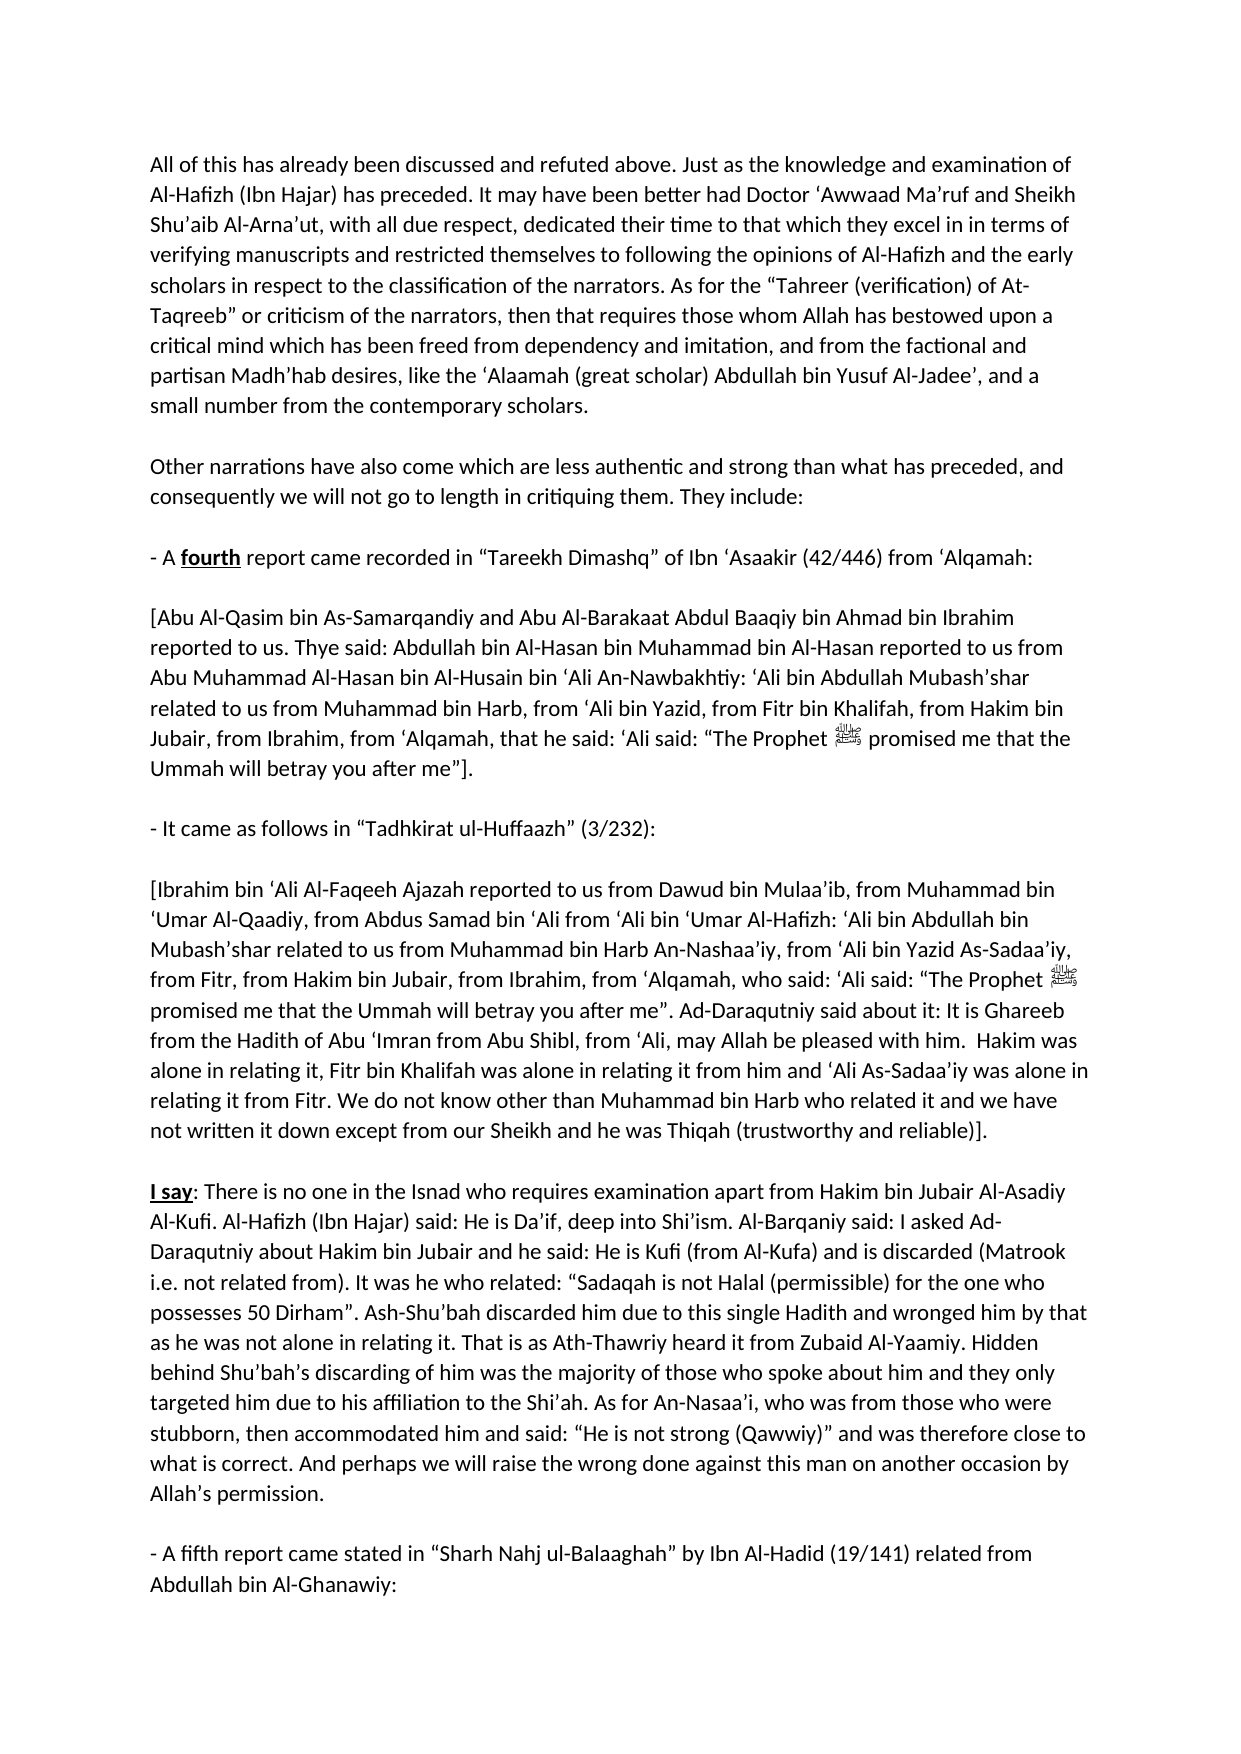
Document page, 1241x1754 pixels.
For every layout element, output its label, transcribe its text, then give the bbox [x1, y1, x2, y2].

text - It came as follows in “Tadhkirat ul-Huffaazh” (3/232): [150, 814, 1090, 843]
text Other narrations have also come which are less authentic and strong than what has preceded, and consequently we will not go to length in critiquing them. They include: [150, 452, 1090, 510]
text I say: There is no one in the Isnad who requires examination apart from Hakim bin Jubair Al-Asadiy Al-Kufi. Al-Hafizh (Ibn Hajar) said: He is Da’if, deep into Shi’ism. Al-Barqaniy said: I asked Ad-Daraqutniy about Hakim bin Jubair and he said: He is Kufi (from Al-Kufa) and is discarded (Matrook i.e. not related from). It was he who related: “Sadaqah is not Halal (permissible) for the one who possesses 50 Dirham”. Ash-Shu’bah discarded him due to this single Hadith and wronged him by that as he was not alone in relating it. That is as Ath-Thawriy heard it from Zubaid Al-Yaamiy. Hidden behind Shu’bah’s discarding of him was the majority of those who spoke about him and they only targeted him due to his affiliation to the Shi’ah. As for An-Nasaa’i, who was from those who were stubborn, then accommodated him and said: “He is not strong (Qawwiy)” and was therefore close to what is correct. And perhaps we will raise the wrong done against this man on another occasion by Allah’s permission. [150, 1177, 1090, 1507]
text [Ibrahim bin ‘Ali Al-Faqeeh Ajazah reported to us from Dawud bin Mulaa’ib, from Muhammad bin ‘Umar Al-Qaadiy, from Abdus Samad bin ‘Ali from ‘Ali bin ‘Umar Al-Hafizh: ‘Ali bin Abdullah bin Mubash’shar related to us from Muhammad bin Harb An-Nashaa’iy, from ‘Ali bin Yazid As-Sadaa’iy, from Fitr, from Hakim bin Jubair, from Ibrahim, from ‘Alqamah, who said: ‘Ali said: “The Prophet ﷺ promised me that the Ummah will betray you after me”. Ad-Daraqutniy said about it: It is Ghareeb from the Hadith of Abu ‘Imran from Abu Shibl, from ‘Ali, may Allah be pleased with him. Hakim was alone in relating it, Fitr bin Khalifah was alone in relating it from him and ‘Ali As-Sadaa’iy was alone in relating it from Fitr. We do not know other than Muhammad bin Harb who related it and we have not written it down except from our Sheikh and he was Thiqah (trustworthy and reliable)]. [150, 845, 1090, 1145]
text - A fourth report came recorded in “Tareekh Dimashq” of Ibn ‘Asaakir (42/446) from ‘Alqamah: [150, 543, 1090, 571]
text All of this has already been discussed and refuted above. Just as the knowledge and examination of Al-Hafizh (Ibn Hajar) has preceded. It may have been better had Doctor ‘Awwaad Ma’ruf and Sheikh Shu’aib Al-Arna’ut, with all due respect, dedicated their time to that which they excel in in terms of verifying manuscripts and restricted themselves to following the opinions of Al-Hafizh and the early scholars in respect to the classification of the narrators. As for the “Tahreer (verification) of At-Taqreeb” or criticism of the narrators, then that requires those whom Allah has bestowed upon a critical mind which has been freed from dependency and imitation, and from the factional and partisan Madh’hab desires, like the ‘Alaamah (great scholar) Abdullah bin Yusuf Al-Jadee’, and a small number from the contemporary scholars. [150, 150, 1090, 420]
text [Abu Al-Qasim bin As-Samarqandiy and Abu Al-Barakaat Abdul Baaqiy bin Ahmad bin Ibrahim reported to us. Thye said: Abdullah bin Al-Hasan bin Muhammad bin Al-Hasan reported to us from Abu Muhammad Al-Hasan bin Al-Husain bin ‘Ali An-Nawbakhtiy: ‘Ali bin Abdullah Mubash’shar related to us from Muhammad bin Harb, from ‘Ali bin Yazid, from Fitr bin Khalifah, from Hakim bin Jubair, from Ibrahim, from ‘Alqamah, that he said: ‘Ali said: “The Prophet ﷺ promised me that the Ummah will betray you after me”]. [150, 603, 1090, 782]
text - A fifth report came stated in “Sharh Nahj ul-Balaaghah” by Ibn Al-Hadid (19/141) related from Abdullah bin Al-Ghanawiy: [150, 1539, 1090, 1598]
